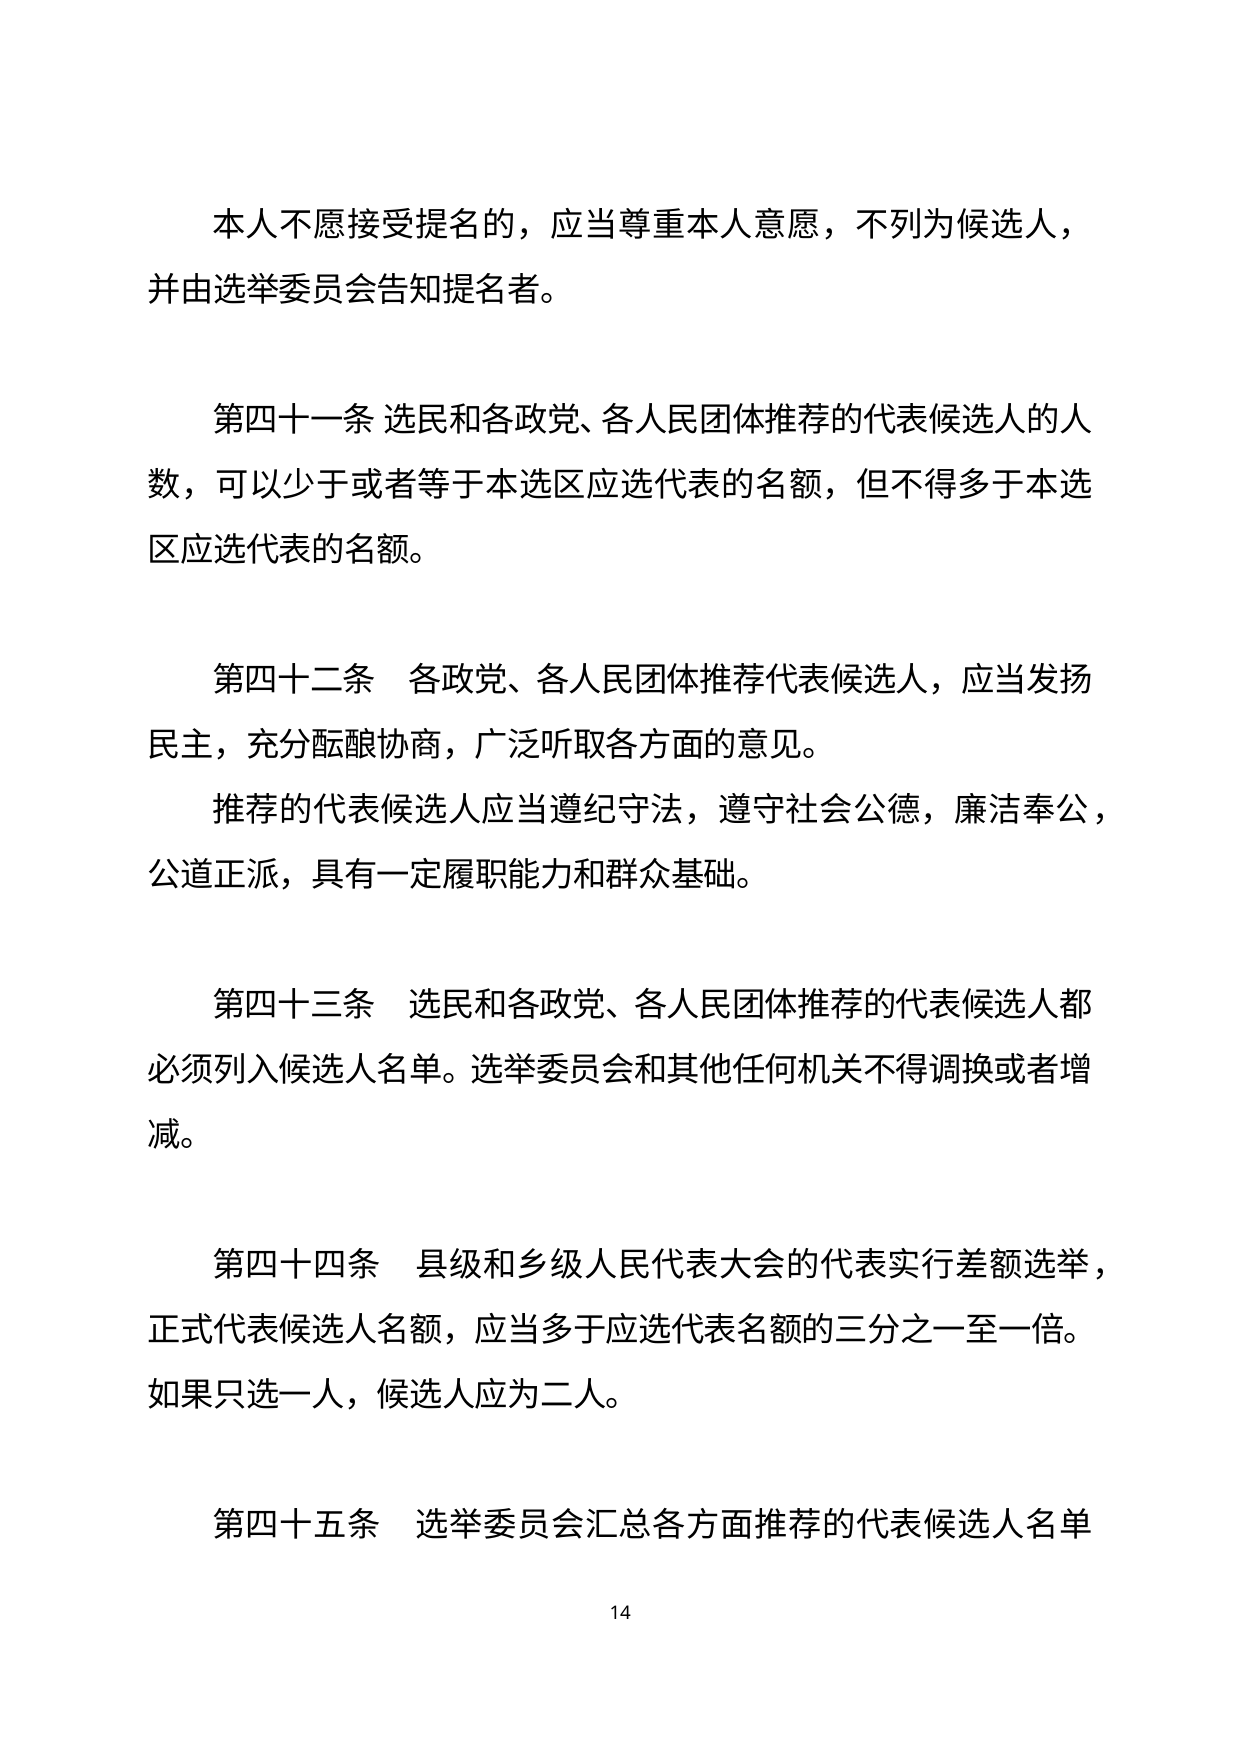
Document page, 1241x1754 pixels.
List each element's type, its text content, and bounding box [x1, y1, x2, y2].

list 第四十三条 选民和各政党、各人民团体推荐的代表候选人都必须列入候选人名单。选举委员会和其他任何机关不得调换或者增减。 [148, 1359, 1092, 1554]
list 第四十二条 各政党、各人民团体推荐代表候选人，应当发扬民主，充分酝酿协商，广泛听取各方面的意见。 [148, 1034, 1092, 1164]
list 接受推荐的代表候选人应当向选举委员会如实提供个人身份、简历等基本情况。提供情况不实的，选举委员会应当向选民通报。 [148, 384, 1092, 579]
list 推荐的代表候选人应当遵纪守法，遵守社会公德，廉洁奉公，公道正派，具有一定履职能力和群众基础。 [148, 1164, 1092, 1294]
list 第四十一条 选民和各政党、各人民团体推荐的代表候选人的人数，可以少于或者等于本选区应选代表的名额，但不得多于本选区应选代表的名额。 [148, 774, 1092, 969]
list 本人不愿接受提名的，应当尊重本人意愿，不列为候选人，并由选举委员会告知提名者。 [148, 579, 1092, 709]
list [148, 189, 1092, 384]
